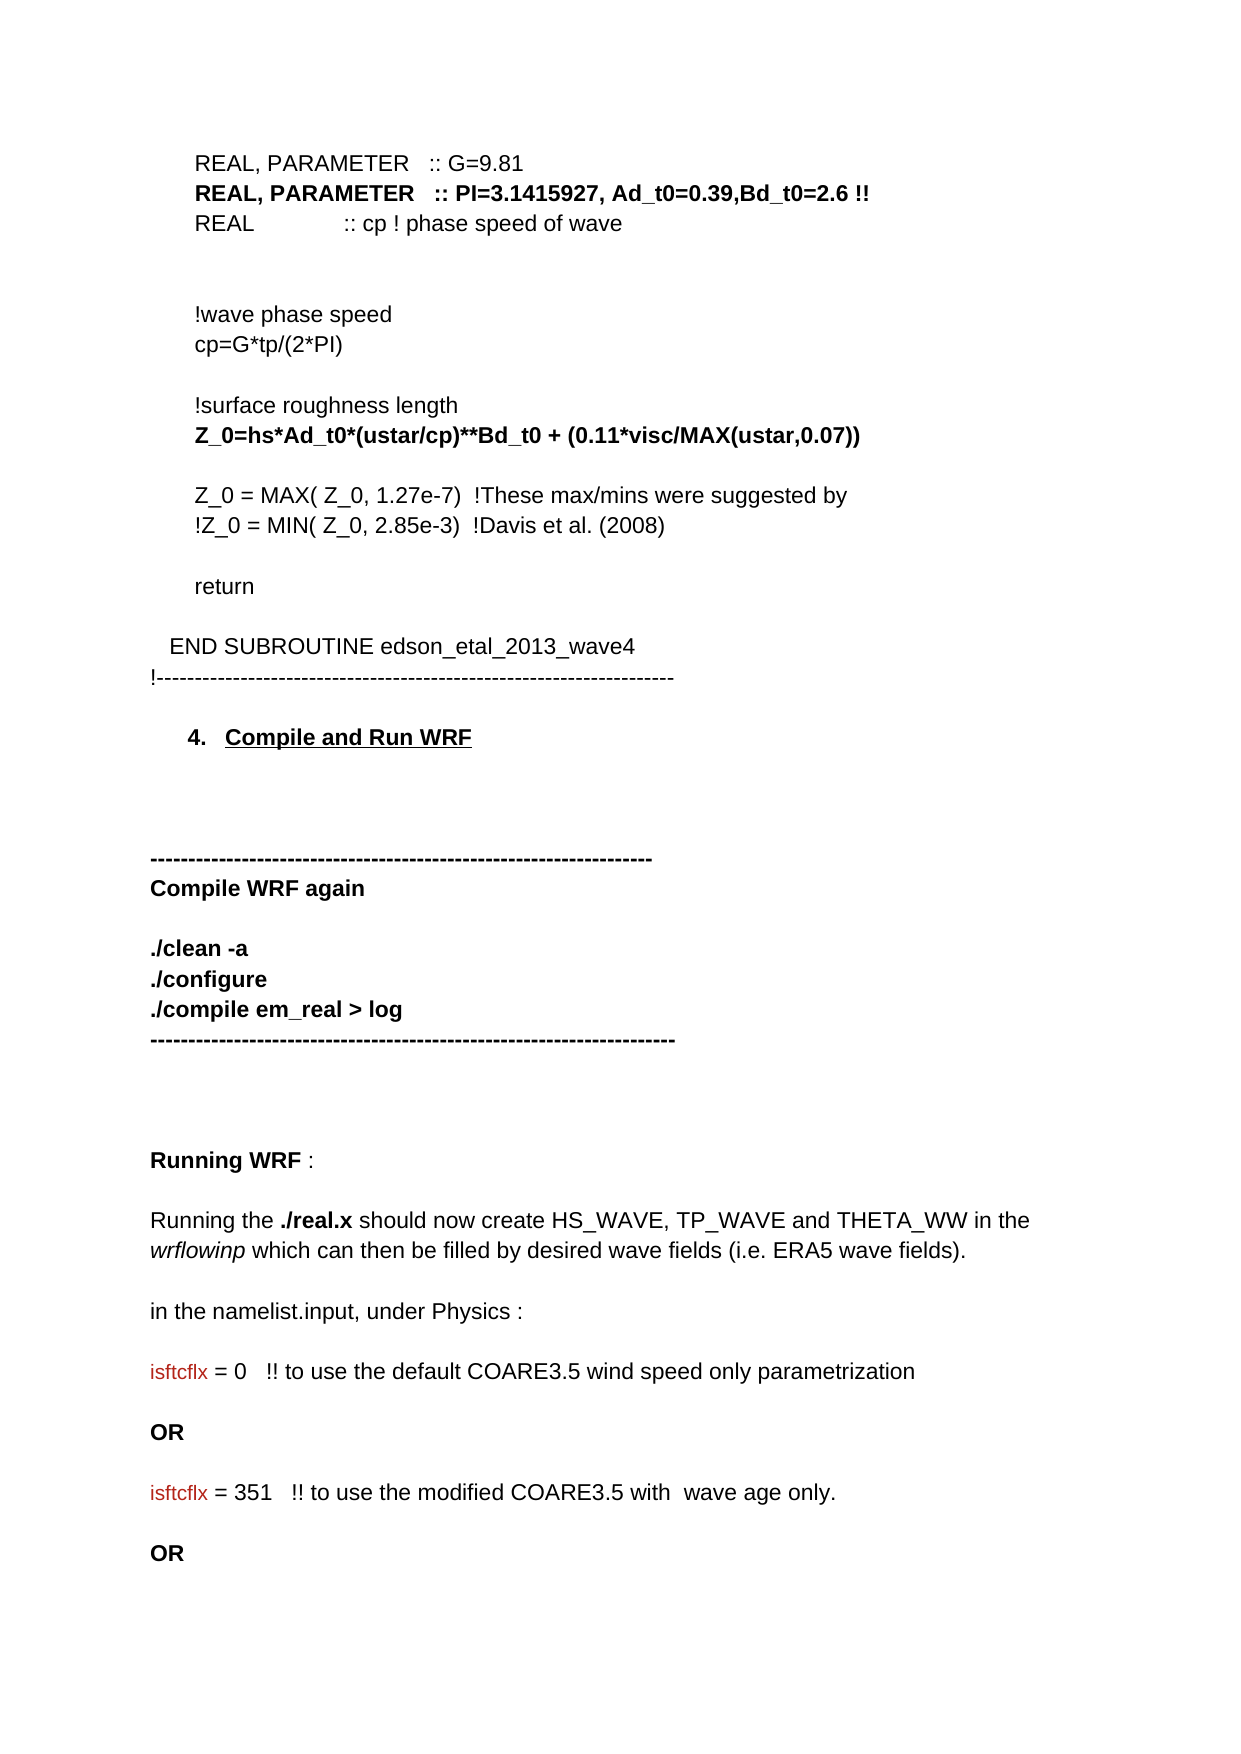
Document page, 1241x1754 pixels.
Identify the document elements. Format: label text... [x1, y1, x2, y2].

text !-------------------------------------------------------------------- [150, 663, 1090, 690]
text return [150, 573, 1090, 599]
text isftcflx = 0 !! to use the default COARE3.5 wind speed only parametrization [150, 1358, 1090, 1385]
text ./compile em_real > log [150, 996, 1090, 1022]
text isftcflx = 351 !! to use the modified COARE3.5 with wave age only. [150, 1479, 1090, 1506]
text in the namelist.input, under Physics : [150, 1298, 1090, 1324]
text ./clean -a [150, 935, 1090, 962]
text Running the ./real.x should now create HS_WAVE, TP_WAVE and THETA_WW in the wrflowinp which can then be filled by desired wave fields (i.e. ERA5 wave fields). [150, 1207, 1090, 1264]
text !surface roughness length [150, 392, 1090, 418]
text --------------------------------------------------------------------- [150, 1026, 1090, 1052]
text REAL, PARAMETER :: PI=3.1415927, Ad_t0=0.39,Bd_t0=2.6 !! [150, 180, 1090, 207]
text Z_0 = MAX( Z_0, 1.27e-7) !These max/mins were suggested by [150, 482, 1090, 509]
text Compile WRF again [150, 875, 1090, 901]
text OR [150, 1539, 1090, 1596]
text !Z_0 = MIN( Z_0, 2.85e-3) !Davis et al. (2008) [150, 512, 1090, 539]
text REAL, PARAMETER :: G=9.81 [150, 150, 1090, 176]
text Running WRF : [150, 1147, 1090, 1173]
text ------------------------------------------------------------------ [150, 845, 1090, 871]
text cp=G*tp/(2*PI) [150, 331, 1090, 358]
text OR [150, 1419, 1090, 1445]
text Z_0=hs*Ad_t0*(ustar/cp)**Bd_t0 + (0.11*visc/MAX(ustar,0.07)) [150, 422, 1090, 448]
list Compile and Run WRF [187, 724, 1090, 750]
text ./configure [150, 966, 1090, 992]
text END SUBROUTINE edson_etal_2013_wave4 [150, 633, 1090, 660]
text !wave phase speed [150, 301, 1090, 327]
text REAL :: cp ! phase speed of wave [150, 210, 1090, 237]
